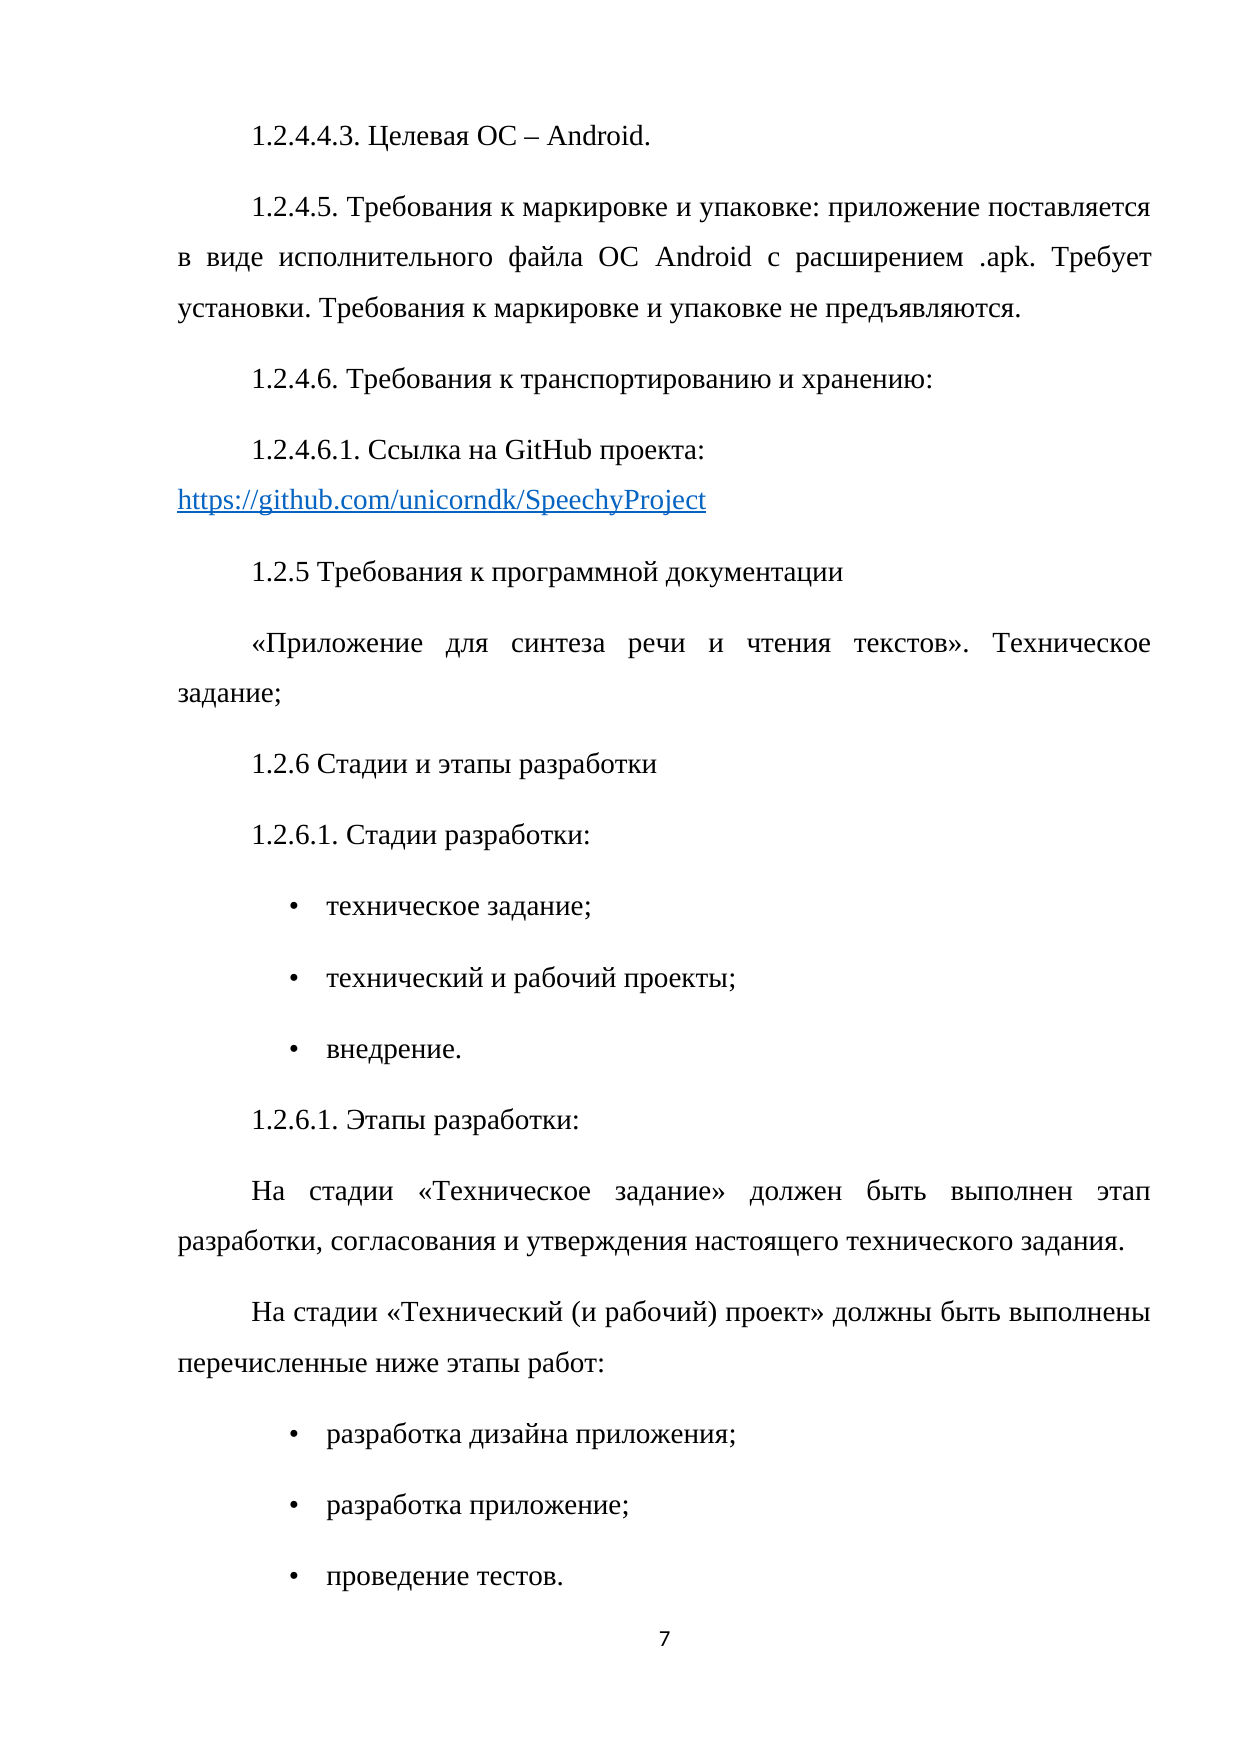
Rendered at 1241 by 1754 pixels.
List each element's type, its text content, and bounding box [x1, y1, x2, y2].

text 1.2.4.6.1. Ссылка на GitHub проекта: https://github.com/unicorndk/SpeechyProject [177, 432, 1152, 516]
text 1.2.4.5. Требования к маркировке и упаковке: приложение поставляется в виде исполнительного файла ОС Android с расширением .apk. Требует установки. Требования к маркировке и упаковке не предъявляются. [177, 189, 1152, 323]
text На стадии «Технический (и рабочий) проект» должны быть выполнены перечисленные ниже этапы работ: [177, 1294, 1152, 1378]
list разработка приложение; [288, 1487, 1152, 1521]
text 1.2.6.1. Этапы разработки: [177, 1102, 1152, 1136]
list техническое задание; [288, 888, 1152, 922]
list проведение тестов. [288, 1558, 1152, 1592]
list разработка дизайна приложения; [288, 1416, 1152, 1449]
text На стадии «Техническое задание» должен быть выполнен этап разработки, согласования и утверждения настоящего технического задания. [177, 1173, 1152, 1257]
list внедрение. [288, 1031, 1152, 1064]
subtitle 1.2.5 Требования к программной документации [177, 554, 1152, 587]
text «Приложение для синтеза речи и чтения текстов». Техническое задание; [177, 625, 1152, 709]
text 1.2.4.4.3. Целевая ОС – Android. [177, 118, 1152, 152]
text 1.2.4.6. Требования к транспортированию и хранению: [177, 361, 1152, 394]
text 1.2.6.1. Стадии разработки: [177, 817, 1152, 851]
subtitle 1.2.6 Стадии и этапы разработки [177, 746, 1152, 780]
list технический и рабочий проекты; [288, 960, 1152, 993]
